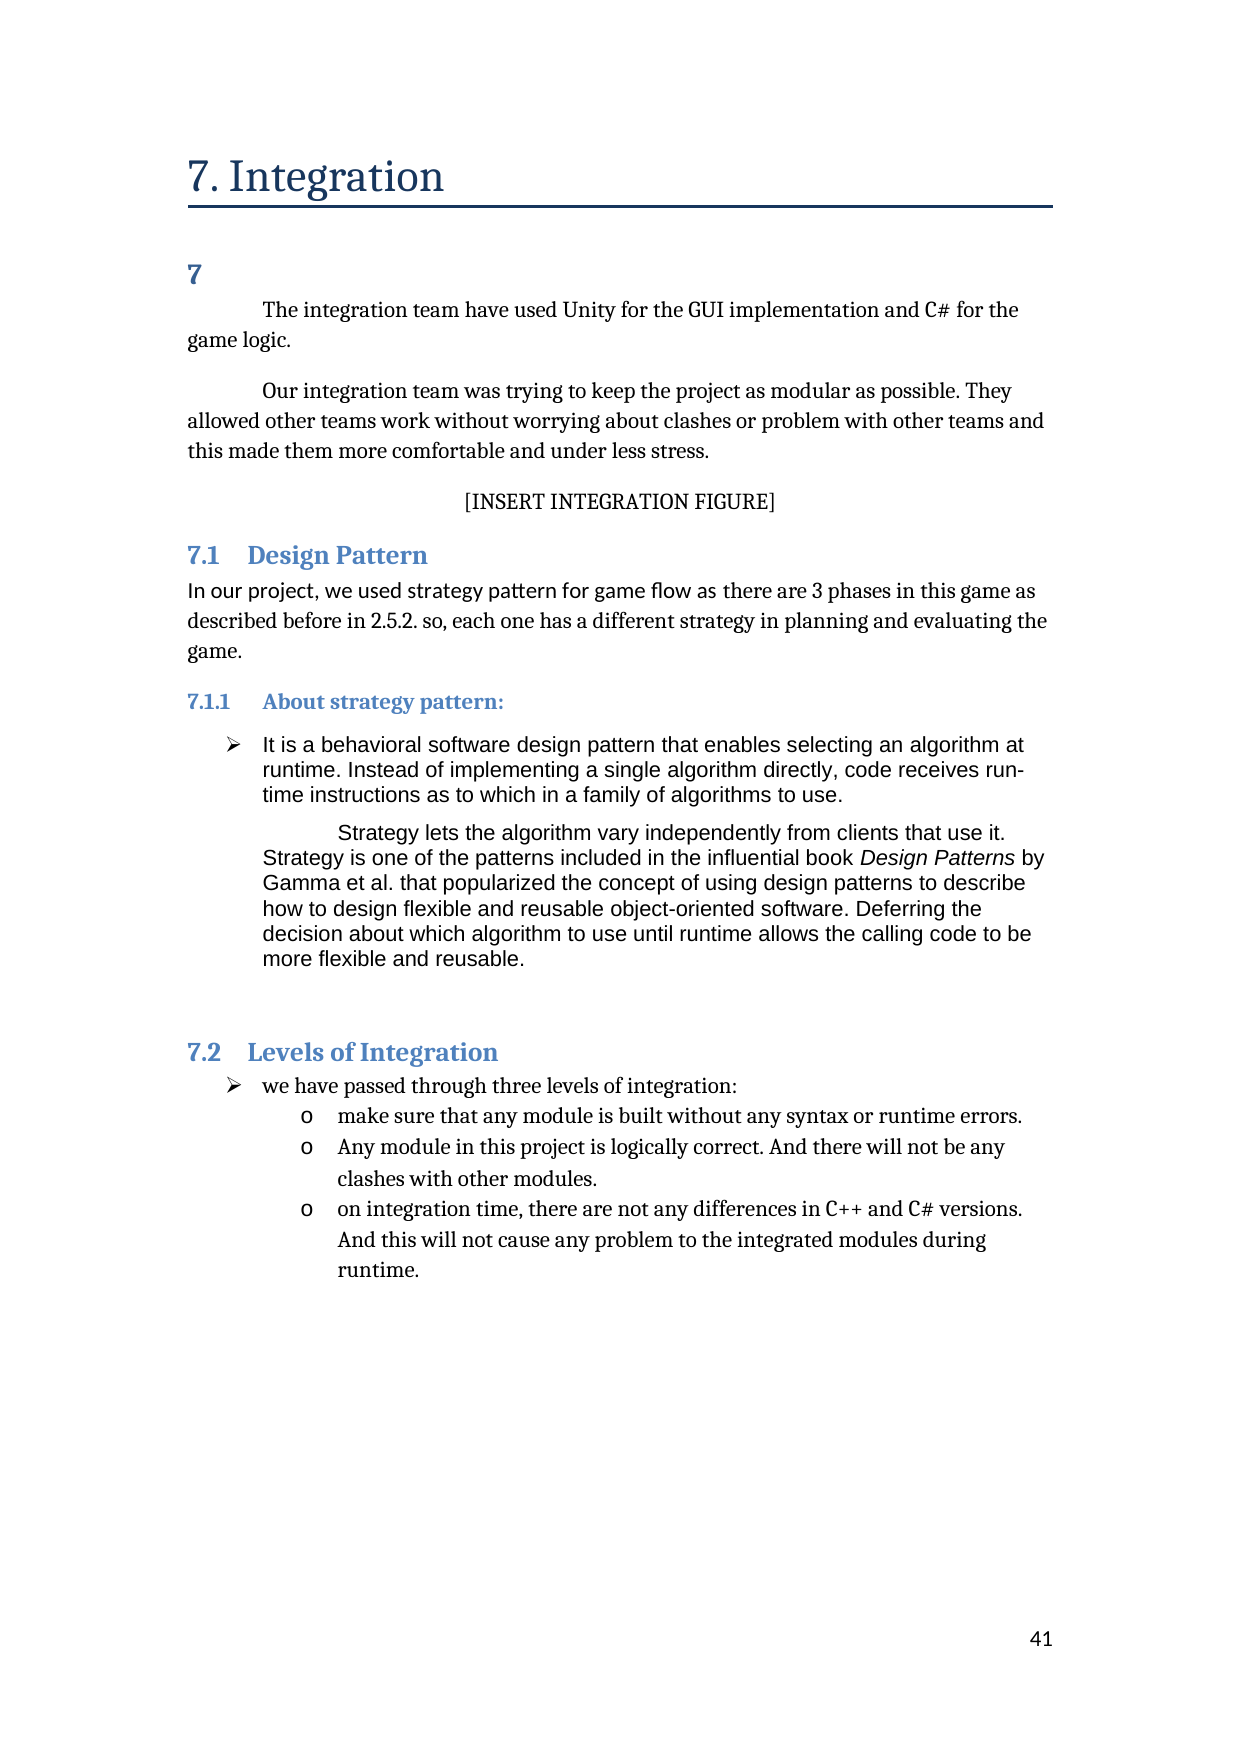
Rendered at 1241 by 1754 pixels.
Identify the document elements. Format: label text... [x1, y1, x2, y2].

list It is a behavioral software design pattern that enables selecting an algorithm at runtime. Instead of implementing a single algorithm directly, code receives run-time instructions as to which in a family of algorithms to use. [225, 732, 1053, 807]
text Our integration team was trying to keep the project as modular as possible. They allowed other teams work without worrying about clashes or problem with other teams and this made them more comfortable and under less stress. [187, 378, 1053, 464]
title 7. Integration [187, 150, 1053, 208]
list on integration time, there are not any differences in C++ and C# versions. And this will not cause any problem to the integrated modules during runtime. [300, 1196, 1053, 1284]
subtitle Levels of Integration [187, 1037, 1053, 1068]
text [INSERT INTEGRATION FIGURE] [187, 489, 1053, 516]
text Strategy lets the algorithm vary independently from clients that use it. Strategy is one of the patterns included in the influential book Design Patterns by Gamma et al. that popularized the concept of using design patterns to describe how to design flexible and reusable object-oriented software. Deferring the decision about which algorithm to use until runtime allows the calling code to be more flexible and reusable. [262, 820, 1053, 971]
subtitle About strategy pattern: [187, 689, 1053, 715]
text The integration team have used Unity for the GUI implementation and C# for the game logic. [187, 296, 1053, 353]
subtitle Design Pattern [187, 540, 1053, 571]
list make sure that any module is built without any syntax or runtime errors. [300, 1103, 1053, 1130]
text In our project, we used strategy pattern for game flow as there are 3 phases in this game as described before in 2.5.2. so, each one has a different strategy in planning and evaluating the game. [187, 576, 1053, 664]
list Any module in this project is logically correct. And there will not be any clashes with other modules. [300, 1134, 1053, 1192]
list we have passed through three levels of integration: [225, 1072, 1053, 1099]
